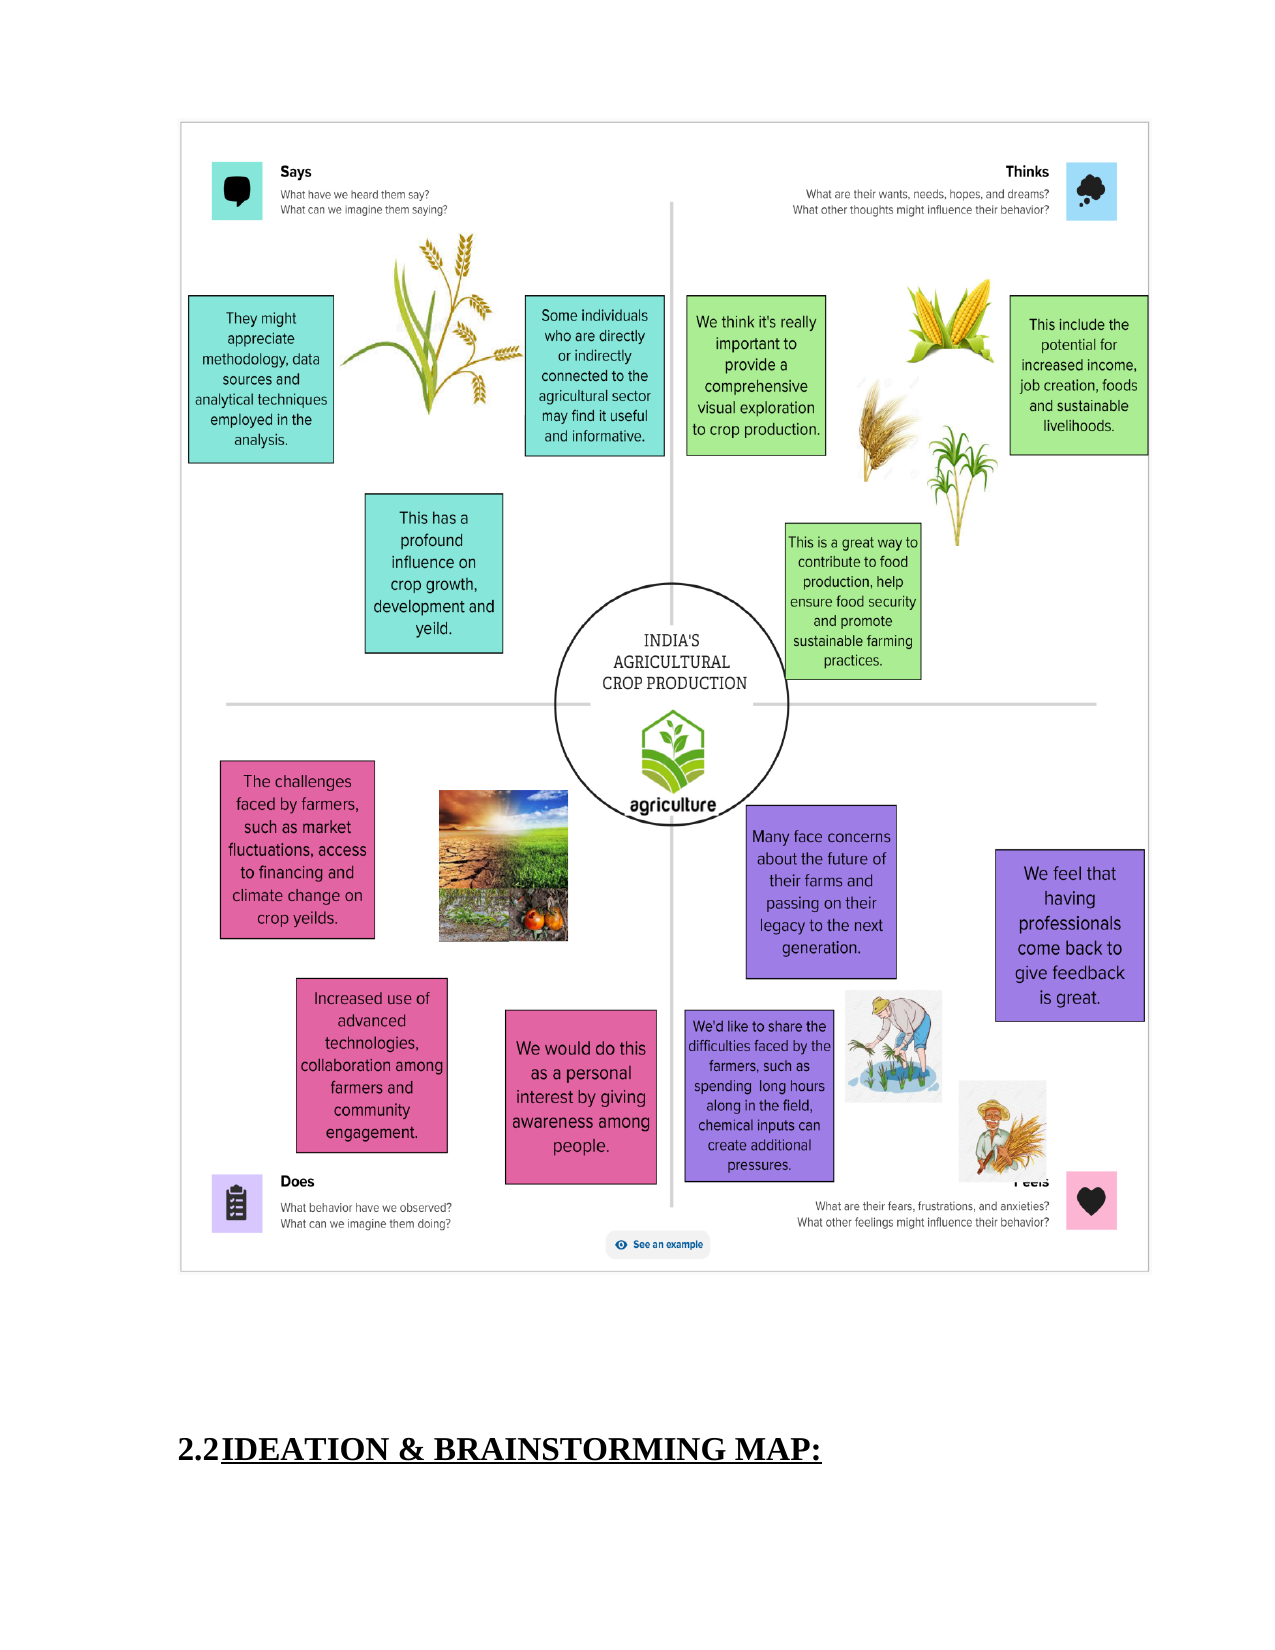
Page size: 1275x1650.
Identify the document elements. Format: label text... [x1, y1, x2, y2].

list IDEATION & BRAINSTORMING MAP: [177, 1429, 1125, 1467]
picture [177, 118, 1152, 1275]
